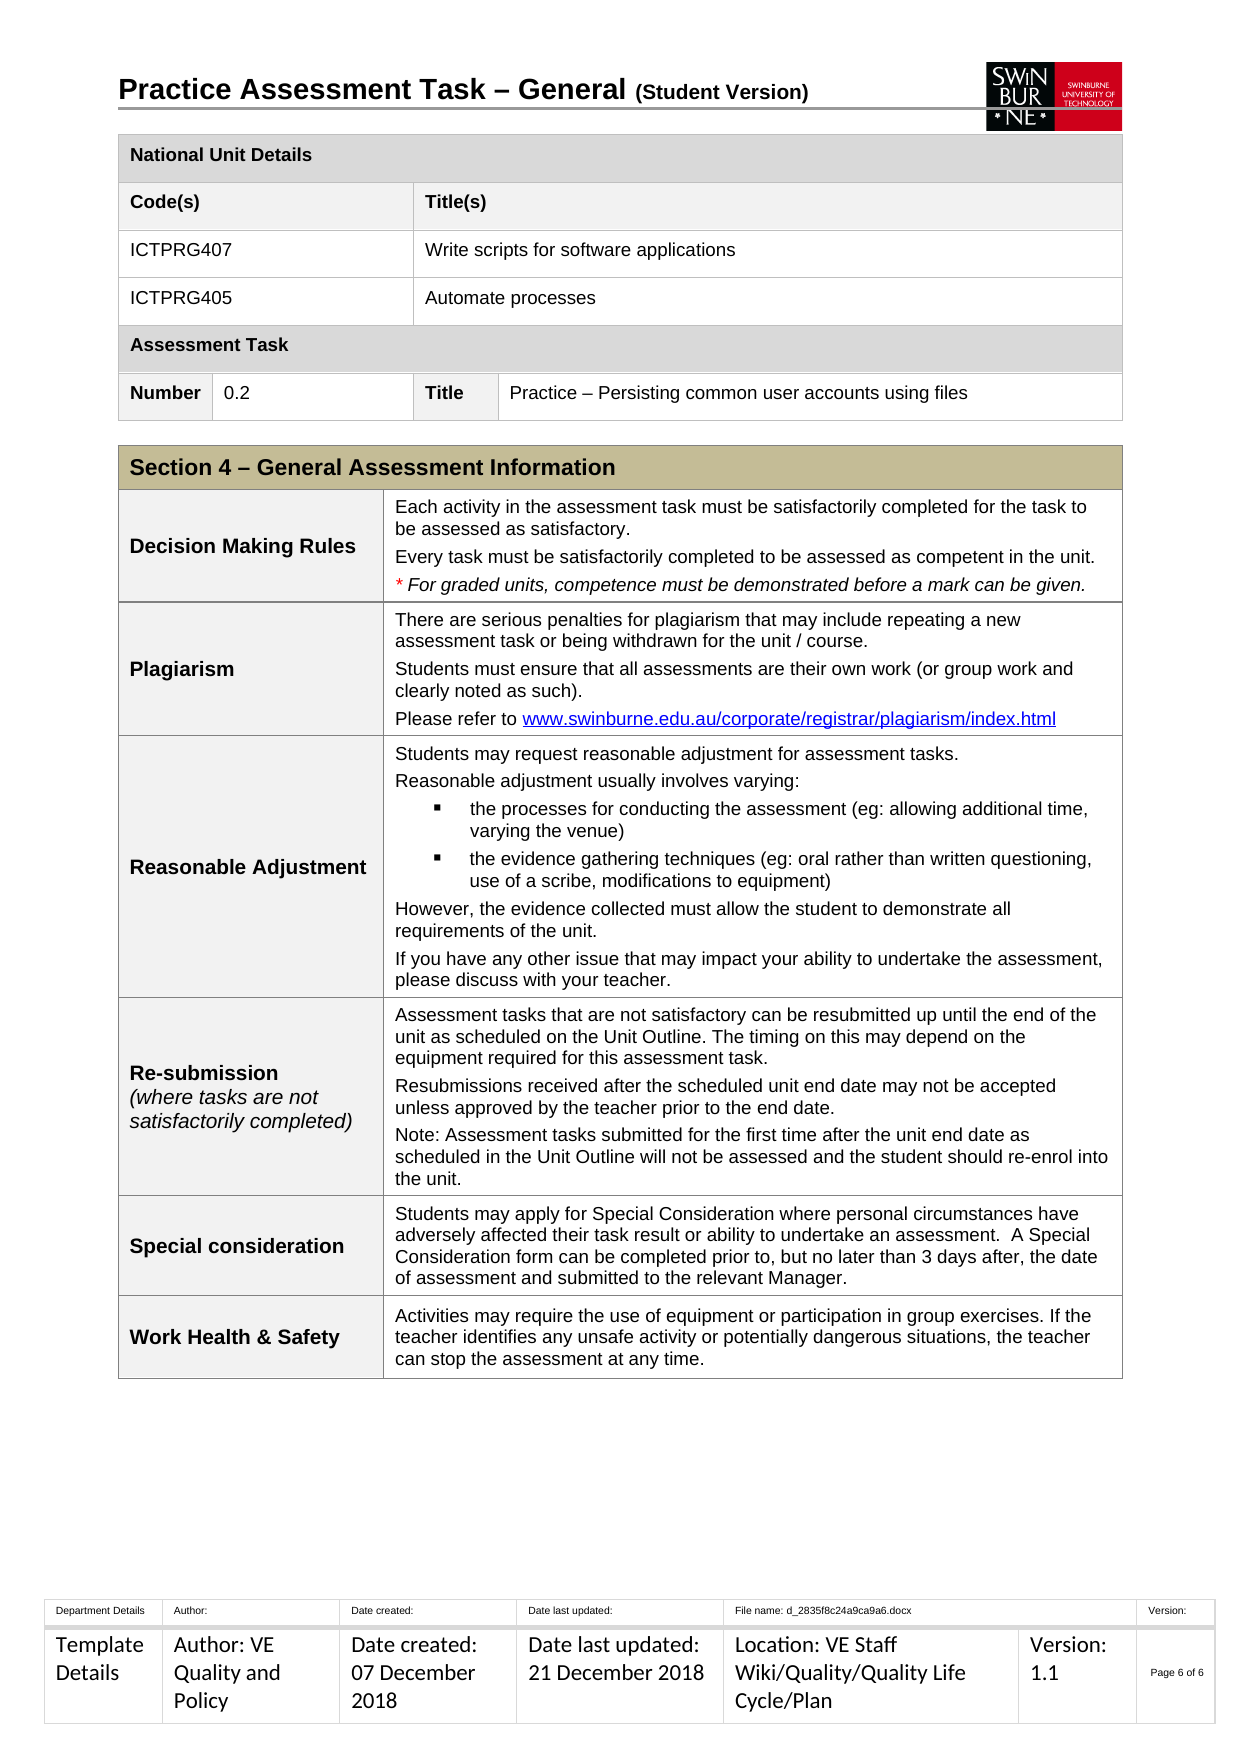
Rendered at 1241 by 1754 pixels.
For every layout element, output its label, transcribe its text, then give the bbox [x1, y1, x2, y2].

table_cell Students may request reasonable adjustment for assessment tasks. Reasonable adjustment usually involves varying: the processes for conducting the assessment (eg: allowing additional time, varying the venue) the evidence gathering techniques (eg: oral rather than written questioning, use of a scribe, modifications to equipment) However, the evidence collected must allow the student to demonstrate all requirements of the unit. If you have any other issue that may impact your ability to undertake the assessment, please discuss with your teacher. [384, 736, 1122, 997]
picture [986, 62, 1123, 131]
table_cell Activities may require the use of equipment or participation in group exercises. If the teacher identifies any unsafe activity or potentially dangerous situations, the teacher can stop the assessment at any time. [384, 1296, 1122, 1377]
table_cell Re-submission (where tasks are not satisfactorily completed) [119, 998, 383, 1195]
table_cell Assessment tasks that are not satisfactory can be resubmitted up until the end of the unit as scheduled on the Unit Outline. The timing on this may depend on the equipment required for this assessment task. Resubmissions received after the scheduled unit end date may not be accepted unless approved by the teacher prior to the end date. Note: Assessment tasks submitted for the first time after the unit end date as scheduled in the Unit Outline will not be assessed and the student should re-enrol into the unit. [384, 998, 1122, 1195]
table_cell Students may apply for Special Consideration where personal circumstances have adversely affected their task result or ability to undertake an assessment. A Special Consideration form can be completed prior to, but no later than 3 days after, the date of assessment and submitted to the relevant Manager. [384, 1196, 1122, 1295]
table_cell Special consideration [119, 1196, 383, 1295]
table_cell There are serious penalties for plagiarism that may include repeating a new assessment task or being withdrawn for the unit / course. Students must ensure that all assessments are their own work (or group work and clearly noted as such). Please refer to www.swinburne.edu.au/corporate/registrar/plagiarism/index.html [384, 603, 1122, 735]
table_cell Each activity in the assessment task must be satisfactorily completed for the task to be assessed as satisfactory. Every task must be satisfactorily completed to be assessed as competent in the unit. * For graded units, competence must be demonstrated before a mark can be given. [384, 490, 1122, 601]
table_cell Decision Making Rules [119, 490, 383, 601]
table_header Section 4 – General Assessment Information [119, 446, 1122, 489]
table_cell Plagiarism [119, 603, 383, 735]
table_cell Reasonable Adjustment [119, 736, 383, 997]
table_cell Work Health & Safety [119, 1296, 383, 1377]
